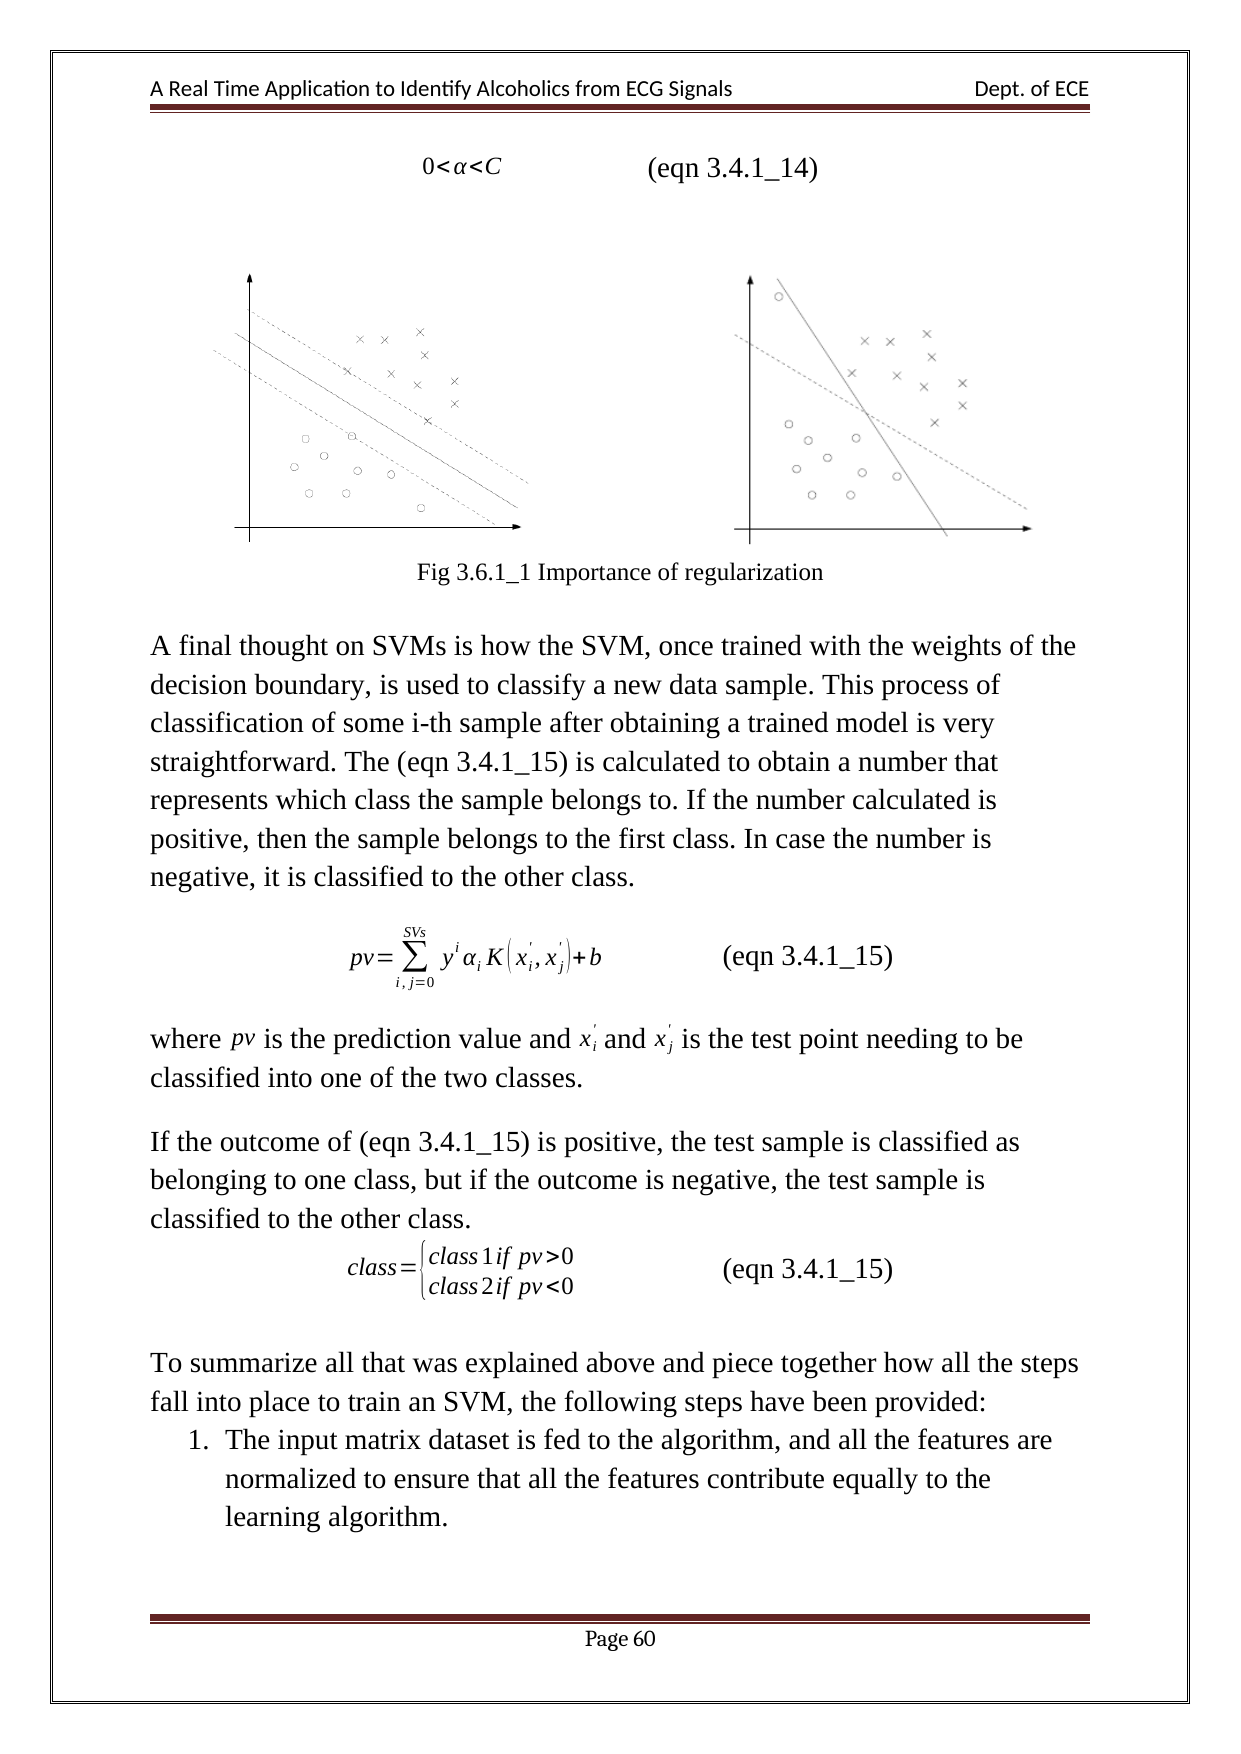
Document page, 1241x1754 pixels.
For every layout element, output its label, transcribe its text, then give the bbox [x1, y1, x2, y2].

text Fig 3.6.1_1 Importance of regularization [150, 557, 1090, 585]
list The input matrix dataset is fed to the algorithm, and all the features are normalized to ensure that all the features contribute equally to the learning algorithm. [187, 1422, 1090, 1533]
text where is the prediction value and and is the test point needing to be classified into one of the two classes. [150, 1020, 1090, 1094]
text (eqn 3.4.1_15) [150, 923, 1090, 990]
text If the outcome of (eqn 3.4.1_15) is positive, the test sample is classified as belonging to one class, but if the outcome is negative, the test sample is classified to the other class. [150, 1124, 1090, 1234]
text To summarize all that was explained above and piece together how all the steps fall into place to train an SVM, the following steps have been provided: [150, 1345, 1090, 1417]
picture [200, 265, 547, 552]
picture [725, 270, 1040, 552]
text A final thought on SVMs is how the SVM, once trained with the weights of the decision boundary, is used to classify a new data sample. This process of classification of some i-th sample after obtaining a trained model is very straightforward. The (eqn 3.4.1_15) is calculated to obtain a number that represents which class the sample belongs to. If the number calculated is positive, then the sample belongs to the first class. In case the number is negative, it is classified to the other class. [150, 628, 1090, 893]
text (eqn 3.4.1_14) [150, 150, 1090, 183]
text (eqn 3.4.1_15) [150, 1239, 1090, 1302]
